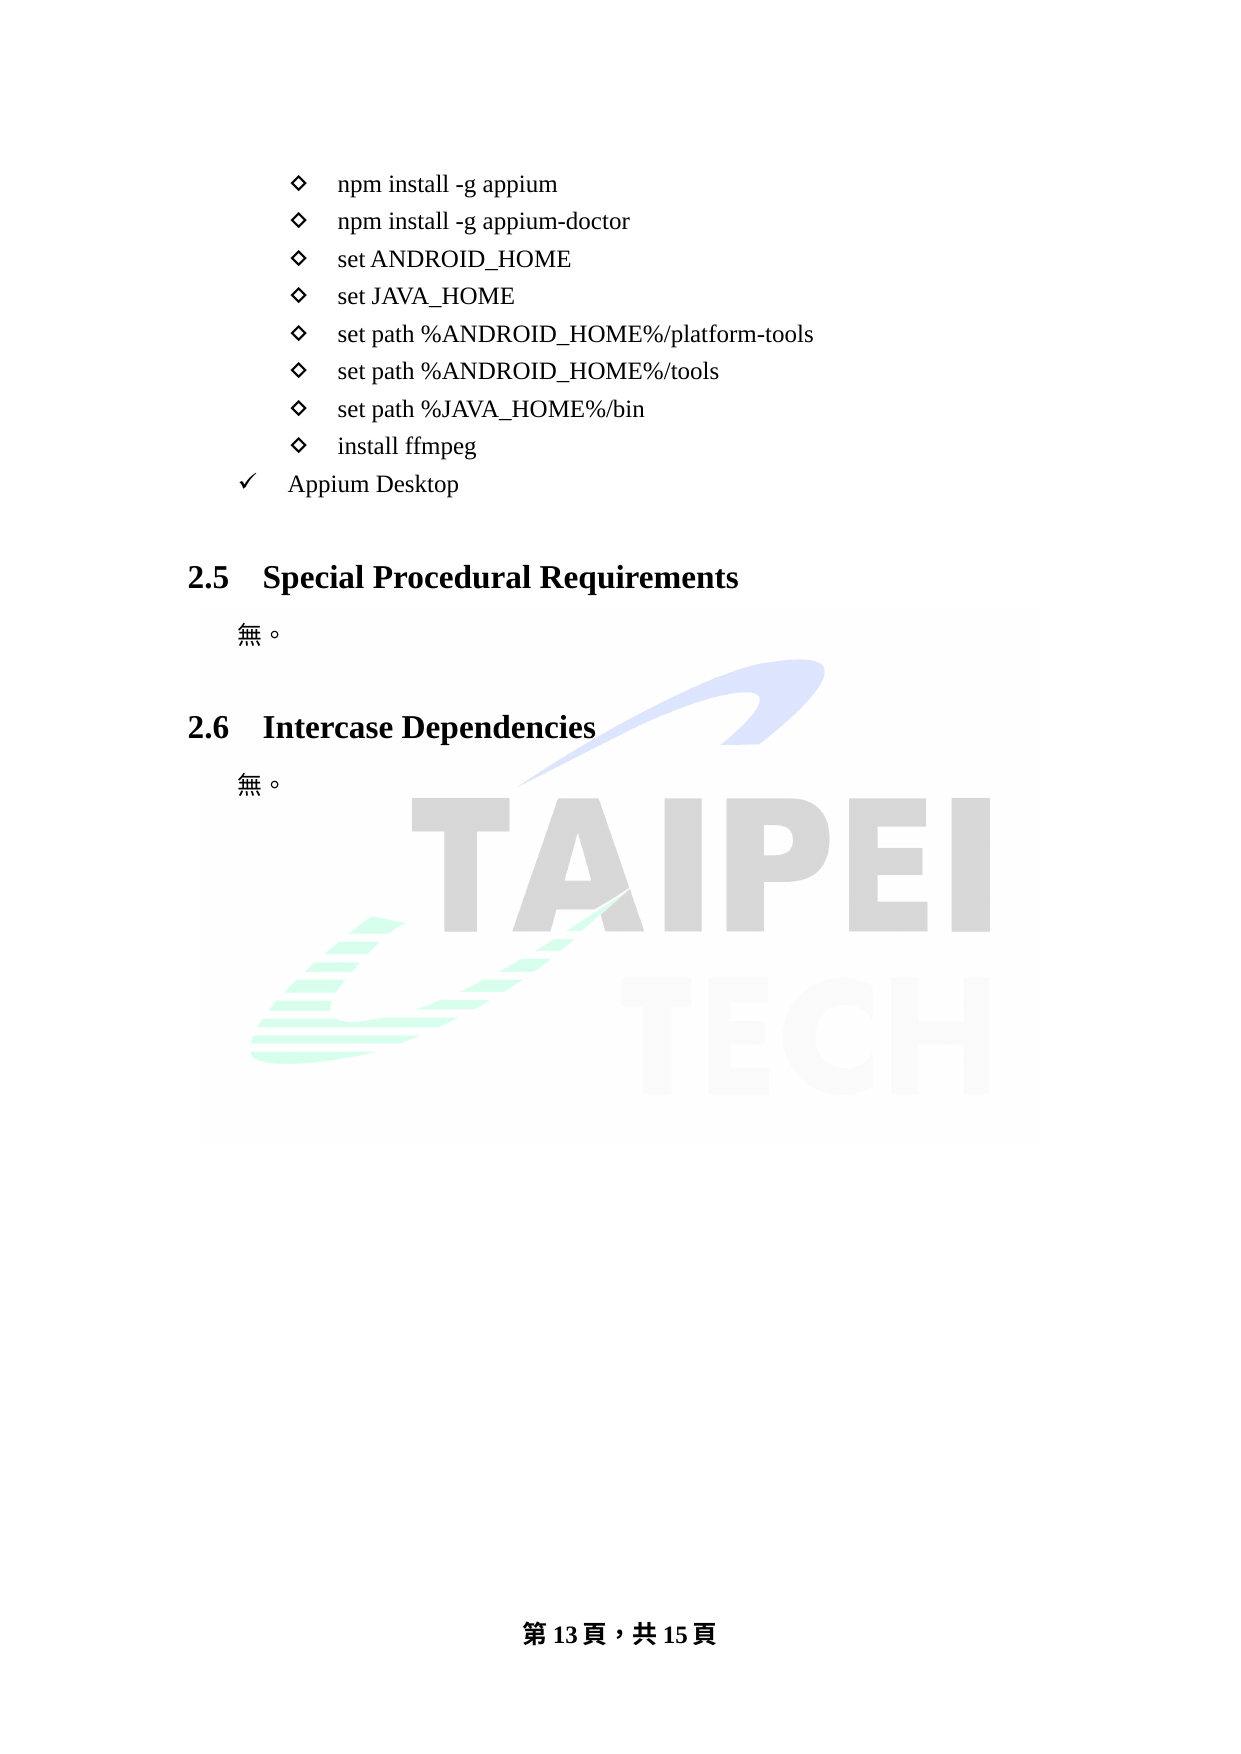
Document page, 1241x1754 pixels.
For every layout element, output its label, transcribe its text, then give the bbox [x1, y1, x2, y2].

subtitle Special Procedural Requirements [187, 539, 1053, 614]
list set path %ANDROID_HOME%/platform-tools [287, 314, 1053, 352]
subtitle Intercase Dependencies [187, 689, 1053, 764]
list set path %JAVA_HOME%/bin [287, 389, 1053, 427]
text 無。 [187, 764, 1053, 802]
list set JAVA_HOME [287, 277, 1053, 314]
text 無。 [187, 614, 1053, 652]
list npm install -g appium-doctor [287, 202, 1053, 239]
list set path %ANDROID_HOME%/tools [287, 352, 1053, 389]
list install ffmpeg [287, 427, 1053, 464]
list npm install -g appium [287, 164, 1053, 202]
list set ANDROID_HOME [287, 239, 1053, 277]
list Appium Desktop [237, 464, 1053, 502]
